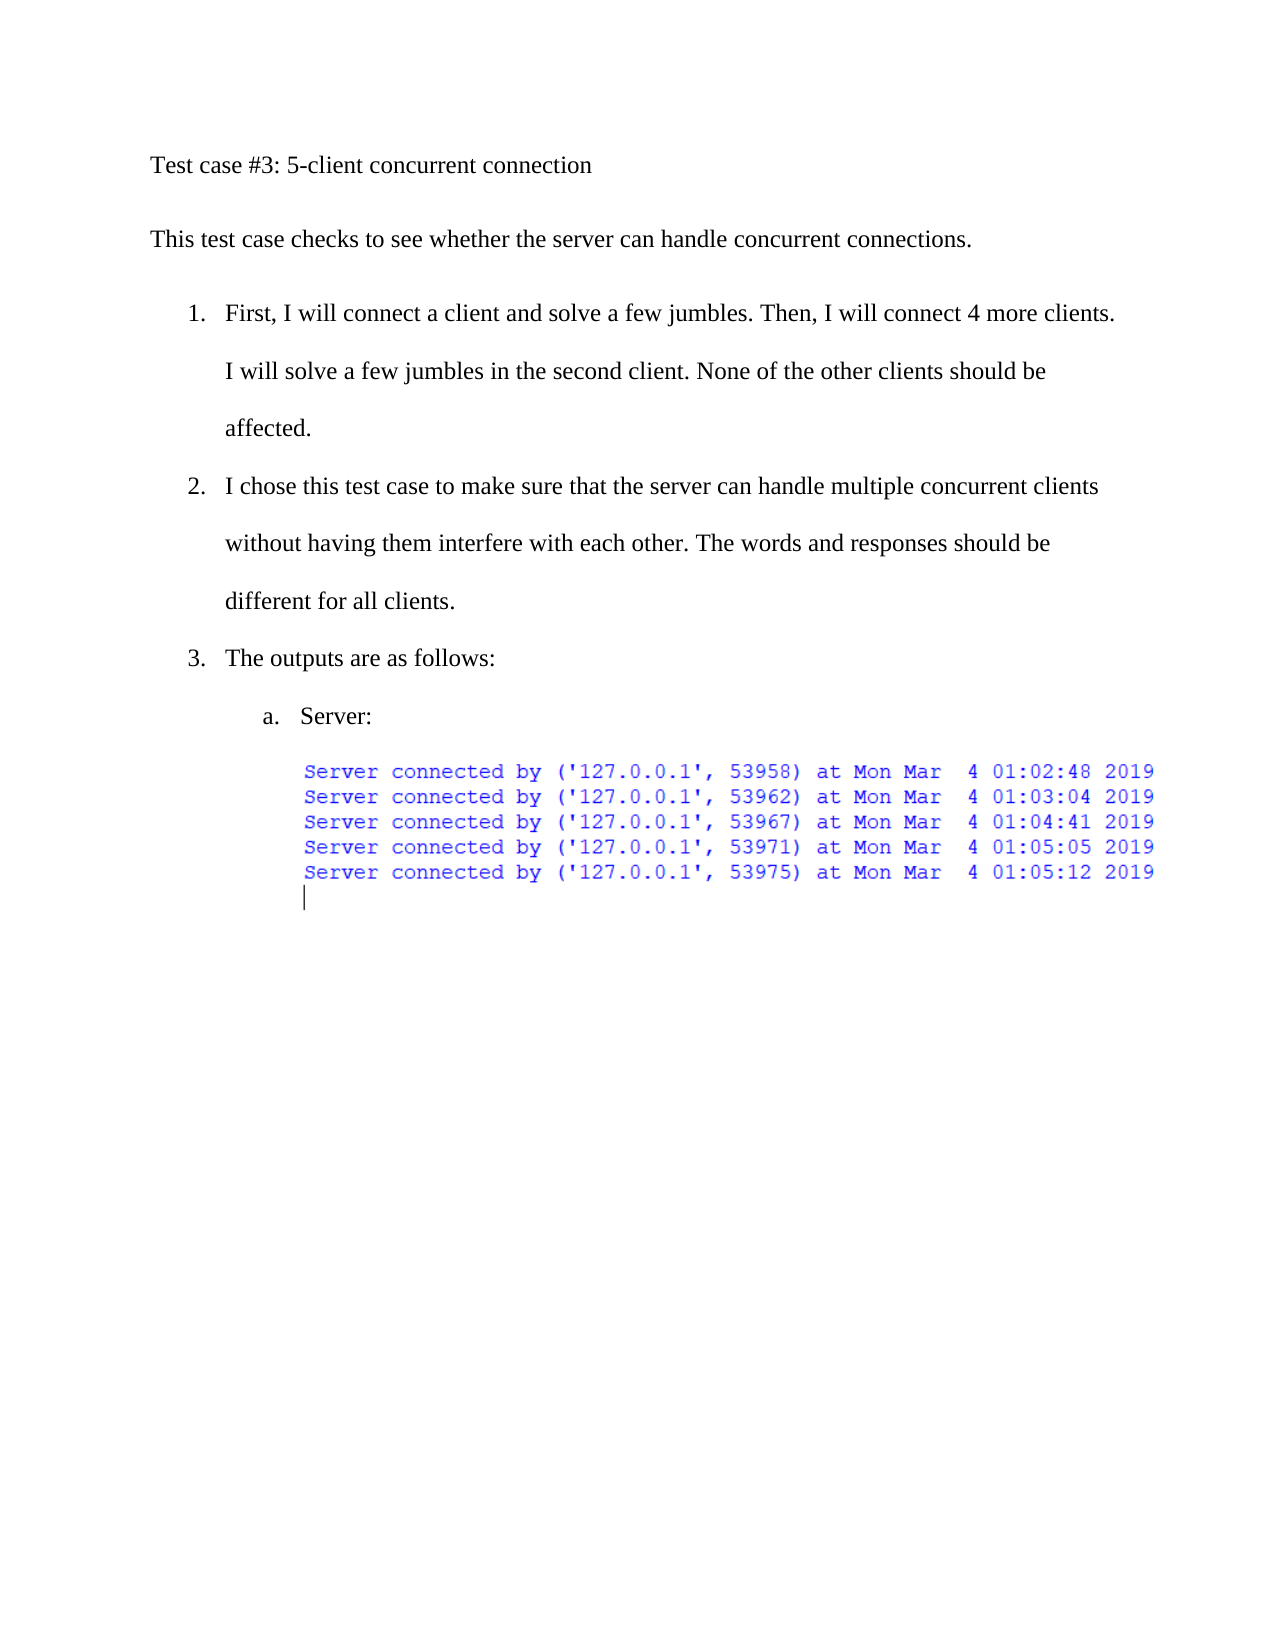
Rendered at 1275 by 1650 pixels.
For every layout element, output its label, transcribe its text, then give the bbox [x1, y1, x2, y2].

text Test case #3: 5-client concurrent connection [150, 150, 1125, 179]
list The outputs are as follows: [187, 643, 1125, 672]
picture [300, 758, 1197, 919]
text This test case checks to see whether the server can handle concurrent connections. [150, 224, 1125, 253]
list I chose this test case to make sure that the server can handle multiple concurrent clients without having them interfere with each other. The words and responses should be different for all clients. [187, 471, 1125, 614]
list Server: [262, 701, 1125, 729]
list First, I will connect a client and solve a few jumbles. Then, I will connect 4 more clients. I will solve a few jumbles in the second client. None of the other clients should be affected. [187, 298, 1125, 442]
